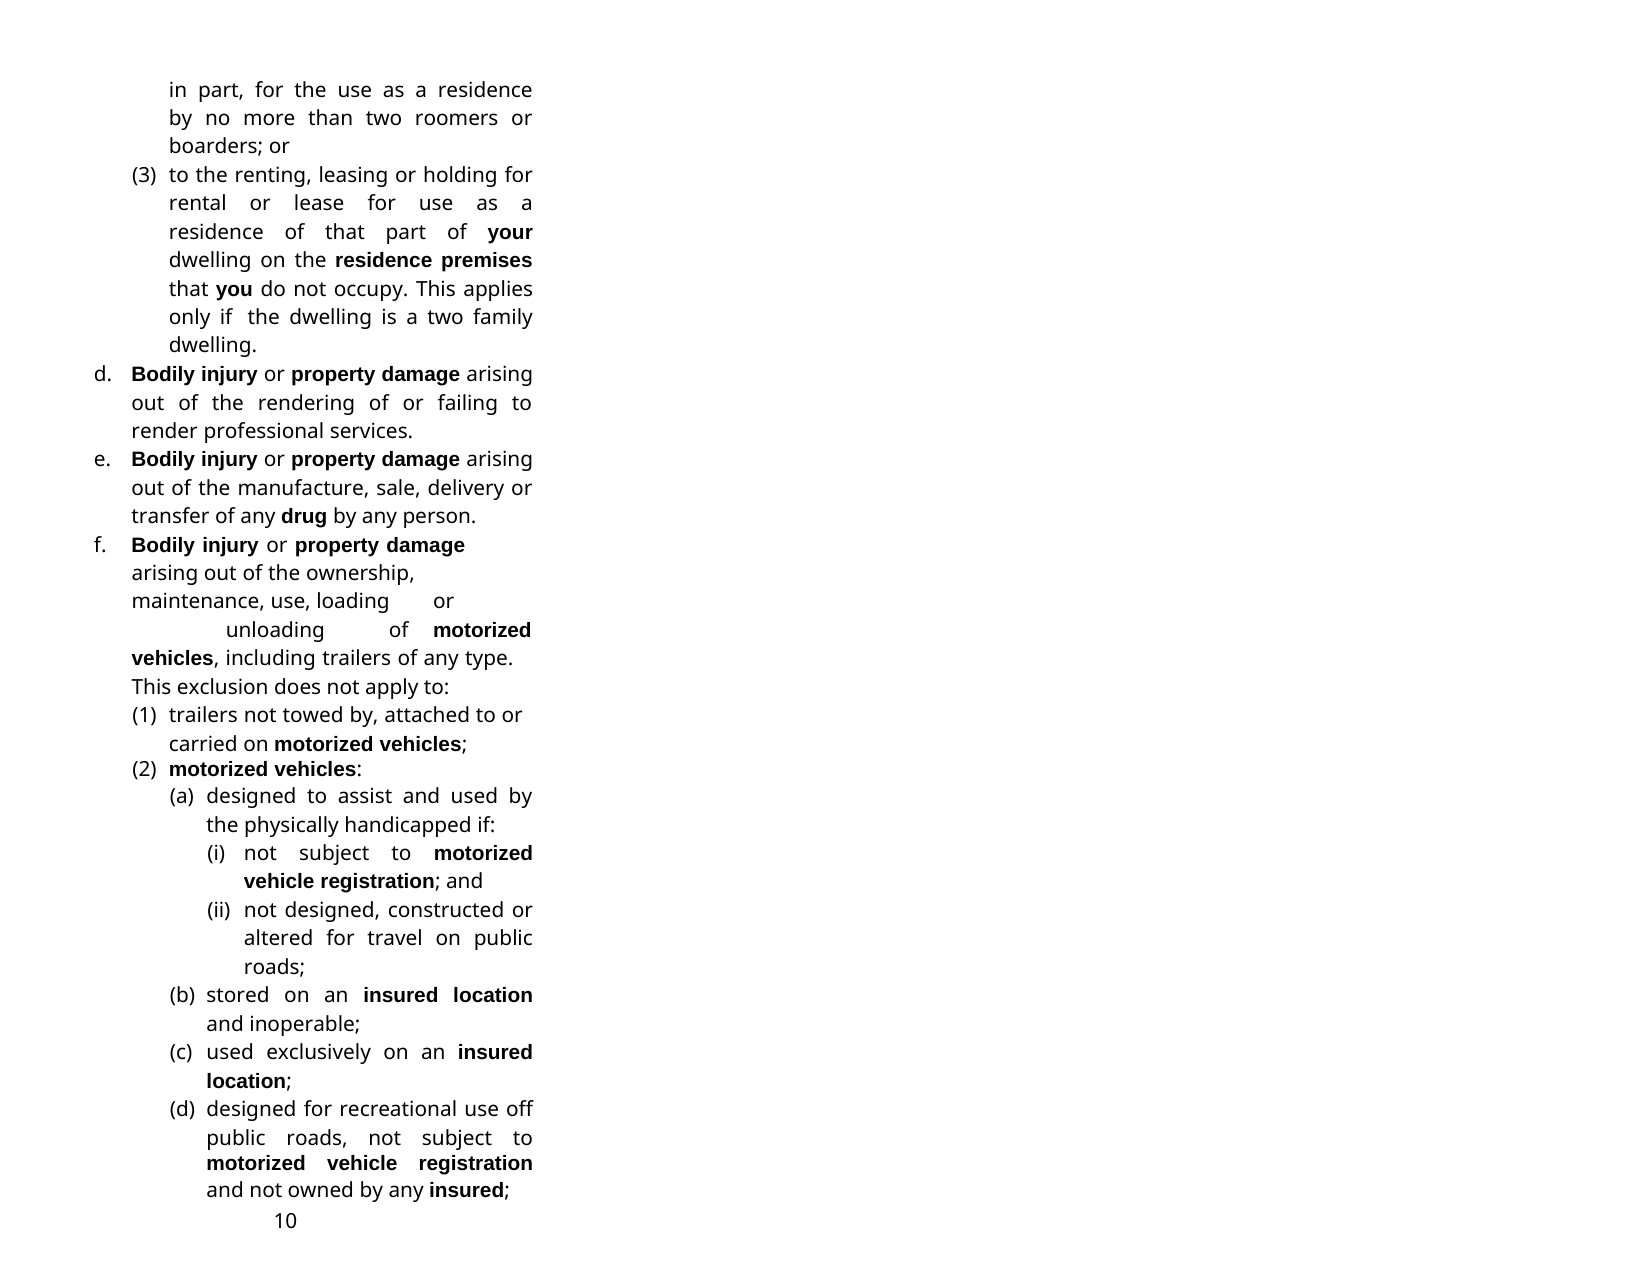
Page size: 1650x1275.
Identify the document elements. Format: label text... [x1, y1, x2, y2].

list to the renting, leasing or holding for rental or lease for use as a residence of that part of your dwelling on the residence premises that you do not occupy. This applies only if the dwelling is a two family dwelling. [132, 160, 533, 359]
list motorized vehicles: [132, 757, 1414, 781]
list trailers not towed by, attached to or carried on motorized vehicles; [132, 700, 533, 757]
list stored on an insured location and inoperable; [169, 980, 533, 1037]
list Bodily injury or property damage arising out of the manufacture, sale, delivery or transfer of any drug by any person. [94, 444, 533, 530]
list not subject to motorized vehicle registration; and [207, 838, 533, 895]
list designed for recreational use off public roads, not subject to motorized vehicle registration and not owned by any insured; [169, 1094, 533, 1203]
list not designed, constructed or altered for travel on public roads; [207, 895, 533, 980]
list Bodily injury or property damage arising out of the rendering of or failing to render professional services. [94, 359, 533, 444]
list used exclusively on an insured location; [169, 1037, 533, 1094]
list Bodily injury or property damage arising out of the ownership, maintenance, use, loading or unloading of motorized vehicles, including trailers of any type. This exclusion does not apply to: [94, 530, 533, 700]
list designed to assist and used by the physically handicapped if: [169, 781, 533, 838]
text in part, for the use as a residence by no more than two roomers or boarders; or [169, 75, 533, 160]
